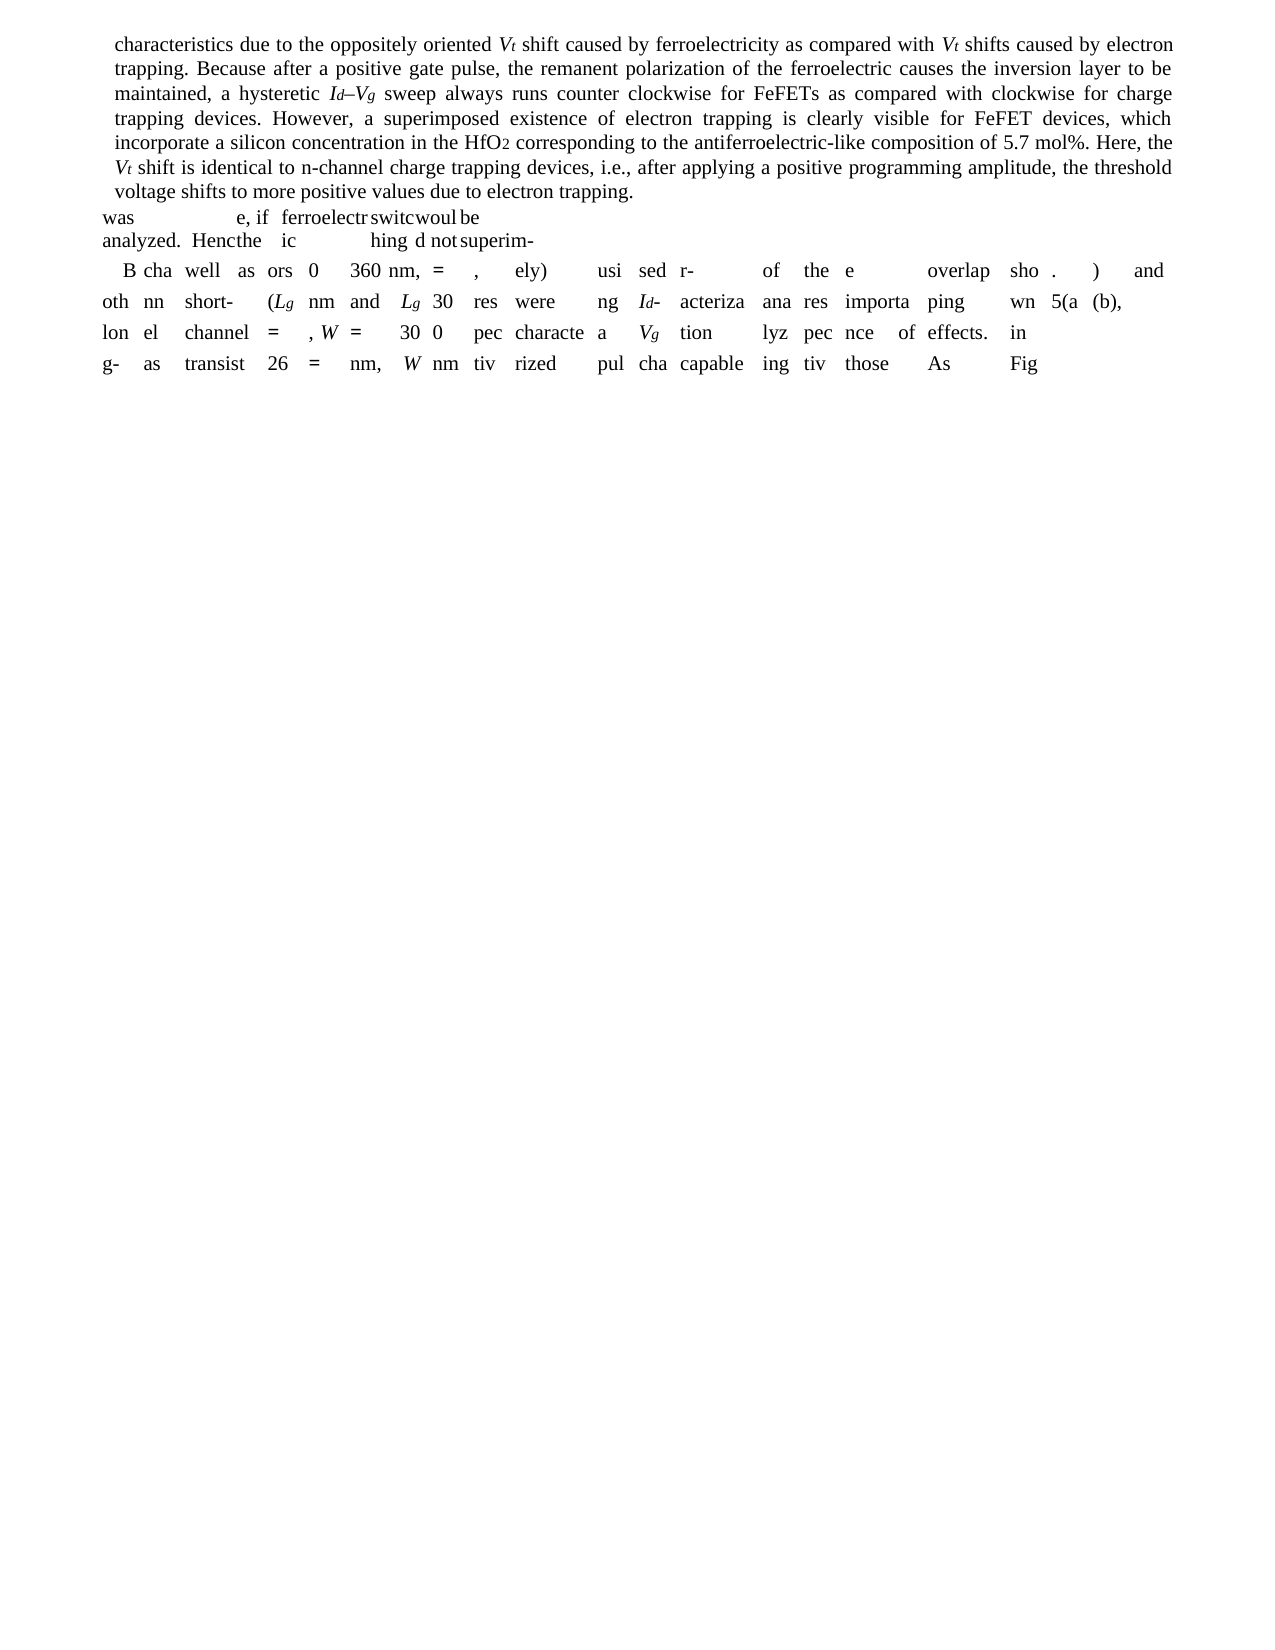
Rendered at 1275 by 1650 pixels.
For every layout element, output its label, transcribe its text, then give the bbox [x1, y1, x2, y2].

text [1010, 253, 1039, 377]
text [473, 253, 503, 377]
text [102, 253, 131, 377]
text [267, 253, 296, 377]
text was analyzed. Hence, if the ferroelectric switching would not be superim- [102, 206, 549, 252]
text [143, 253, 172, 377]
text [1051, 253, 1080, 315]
text characteristics due to the oppositely oriented Vt shift caused by ferroelectricity as compared with Vt shifts caused by electron trapping. Because after a positive gate pulse, the remanent polarization of the ferroelectric causes the inversion layer to be maintained, a hysteretic Id–Vg sweep always runs counter clockwise for FeFETs as compared with clockwise for charge trapping devices. However, a superimposed existence of electron trapping is clearly visible for FeFET devices, which incorporate a silicon concentration in the HfO2 corresponding to the antiferroelectric-like composition of 5.7 mol%. Here, the Vt shift is identical to n-channel charge trapping devices, i.e., after applying a positive programming amplitude, the threshold voltage shifts to more positive values due to electron trapping. [114, 32, 1174, 204]
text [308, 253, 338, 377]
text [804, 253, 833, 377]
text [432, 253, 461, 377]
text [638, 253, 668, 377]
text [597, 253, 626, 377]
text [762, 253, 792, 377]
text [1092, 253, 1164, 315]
